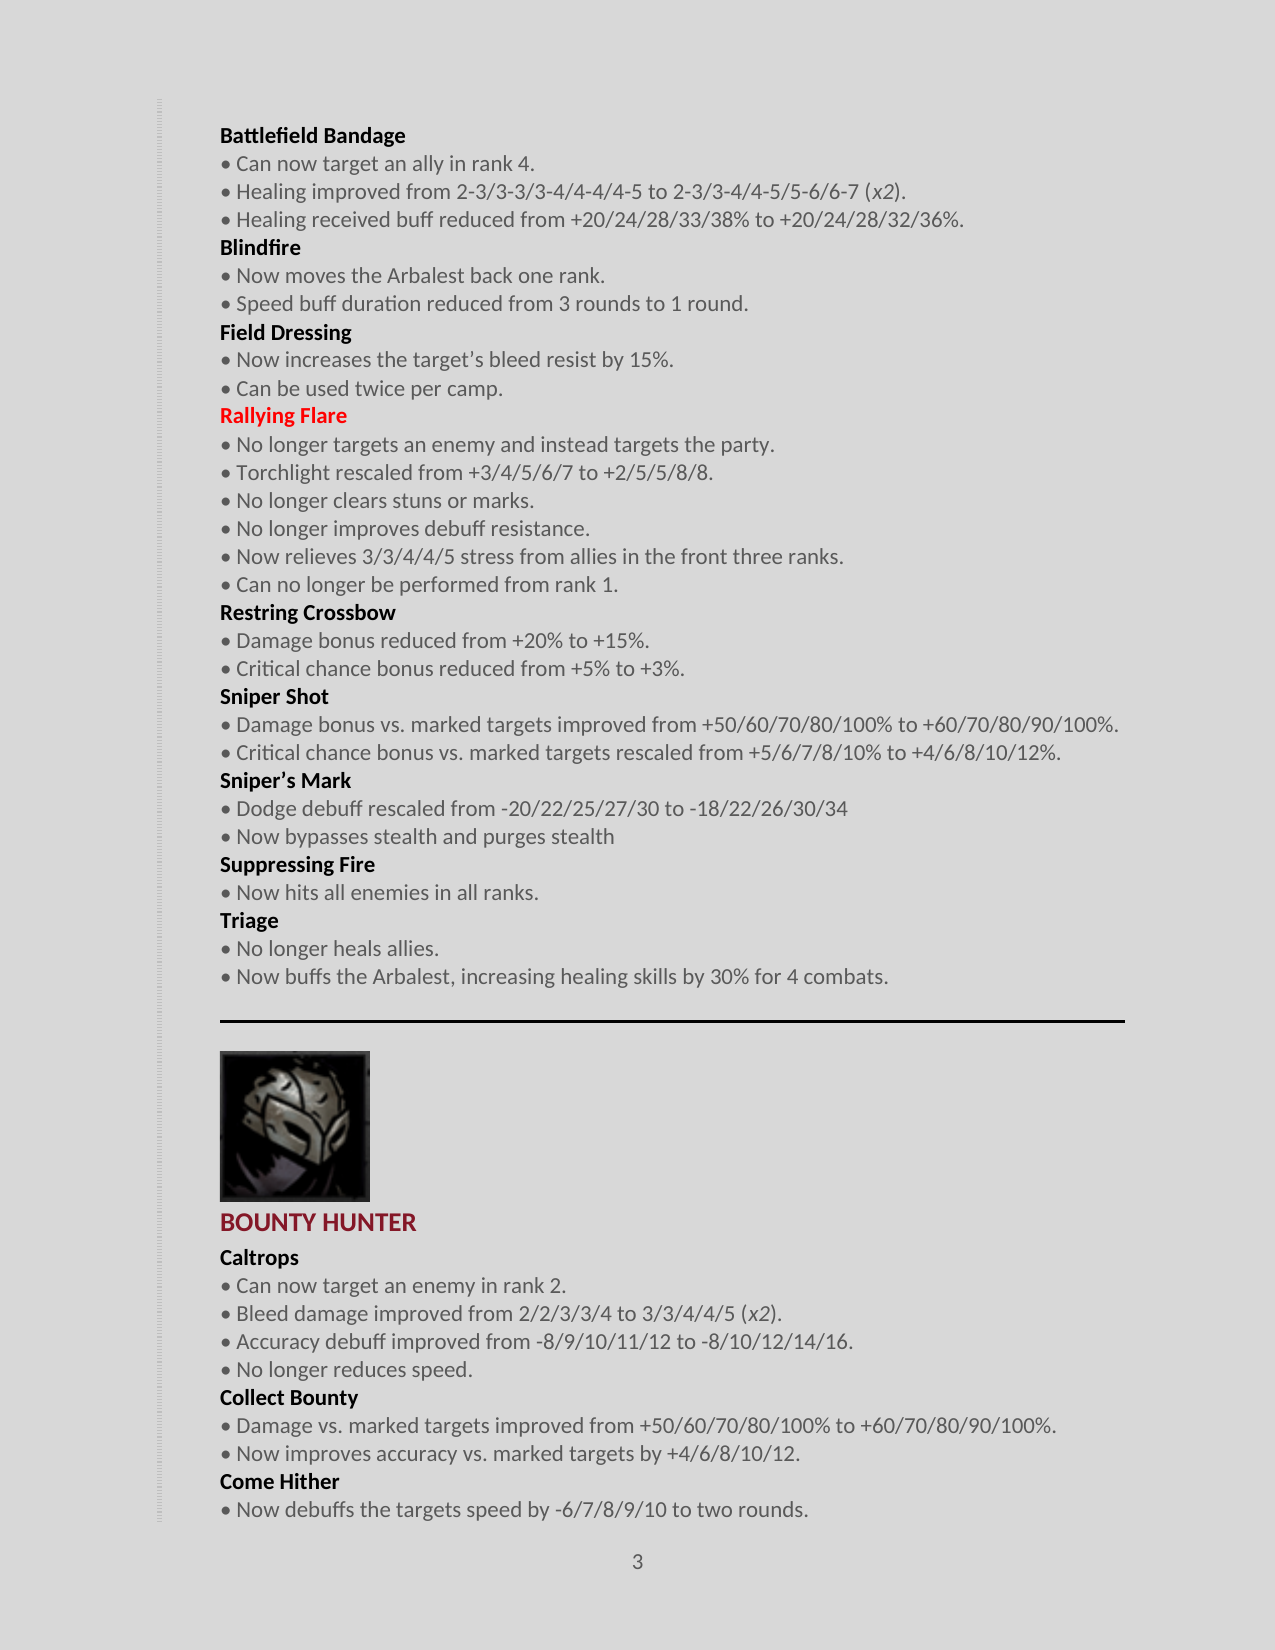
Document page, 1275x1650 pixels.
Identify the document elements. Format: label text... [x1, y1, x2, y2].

picture [219, 1051, 370, 1202]
